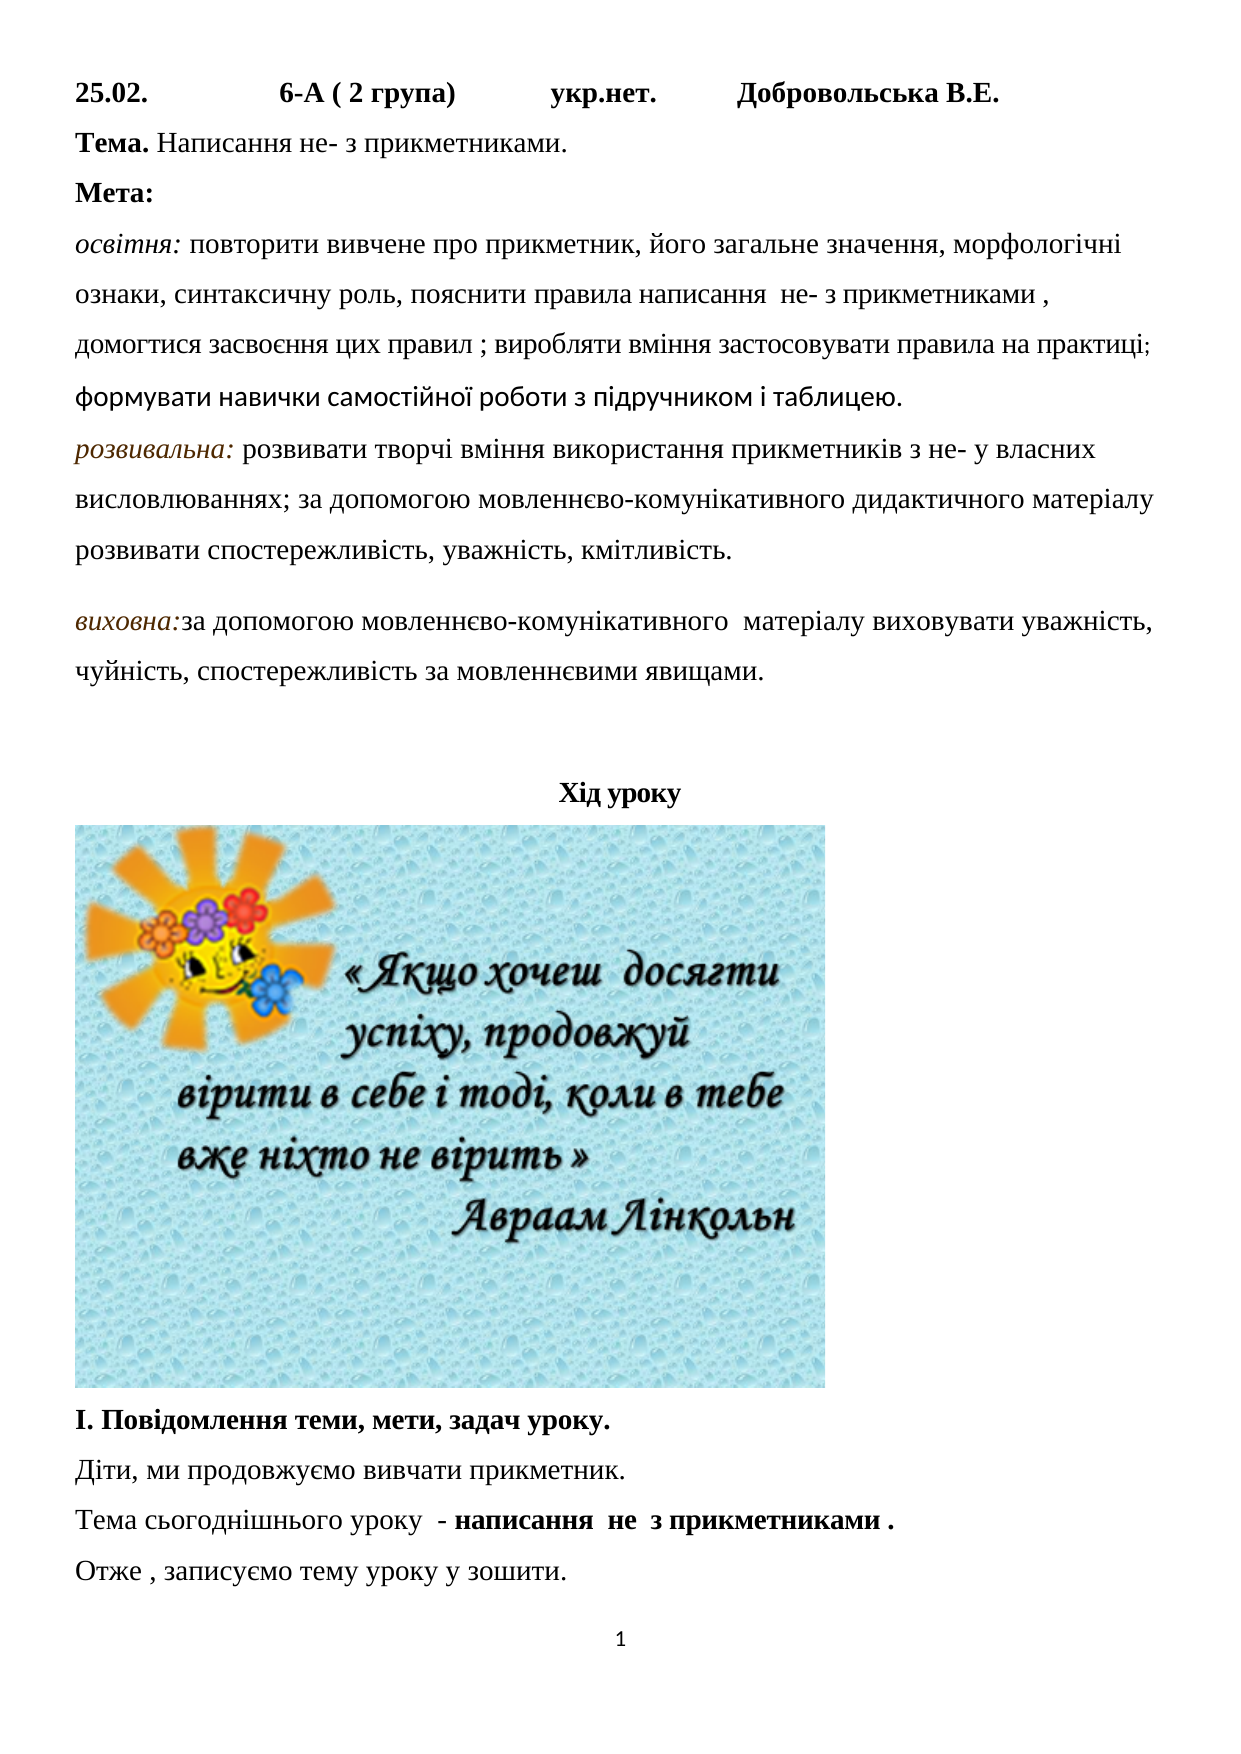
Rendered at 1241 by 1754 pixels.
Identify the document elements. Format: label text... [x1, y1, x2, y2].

text Тема. Написання не- з прикметниками. [75, 125, 1165, 159]
text розвивальна: розвивати творчі вміння використання прикметників з не- у власних висловлюваннях; за допомогою мовленнєво-комунікативного дидактичного матеріалу розвивати спостережливість, уважність, кмітливість. [75, 431, 1165, 566]
text освітня: повторити вивчене про прикметник, його загальне значення, морфологічні ознаки, синтаксичну роль, пояснити правила написання не- з прикметниками , домогтися засвоєння цих правил ; виробляти вміння застосовувати правила на практиці; формувати навички самостійної роботи з підручником і таблицею. [75, 226, 1165, 413]
picture [75, 825, 826, 1388]
text 25.02. 6-А ( 2 група) укр.нет. Добровольська В.Е. [75, 75, 1165, 108]
text виховна:за допомогою мовленнєво-комунікативного матеріалу виховувати уважність, чуйність, спостережливість за мовленнєвими явищами. [75, 603, 1165, 687]
text Тема сьогоднішнього уроку - написання не з прикметниками . [75, 1502, 1165, 1536]
text Мета: [75, 176, 1165, 209]
text І. Повідомлення теми, мети, задач уроку. [75, 1402, 1165, 1435]
text Отже , записуємо тему уроку у зошити. [75, 1553, 1165, 1586]
text Хід уроку [75, 775, 1165, 808]
text Діти, ми продовжуємо вивчати прикметник. [75, 1452, 1165, 1486]
